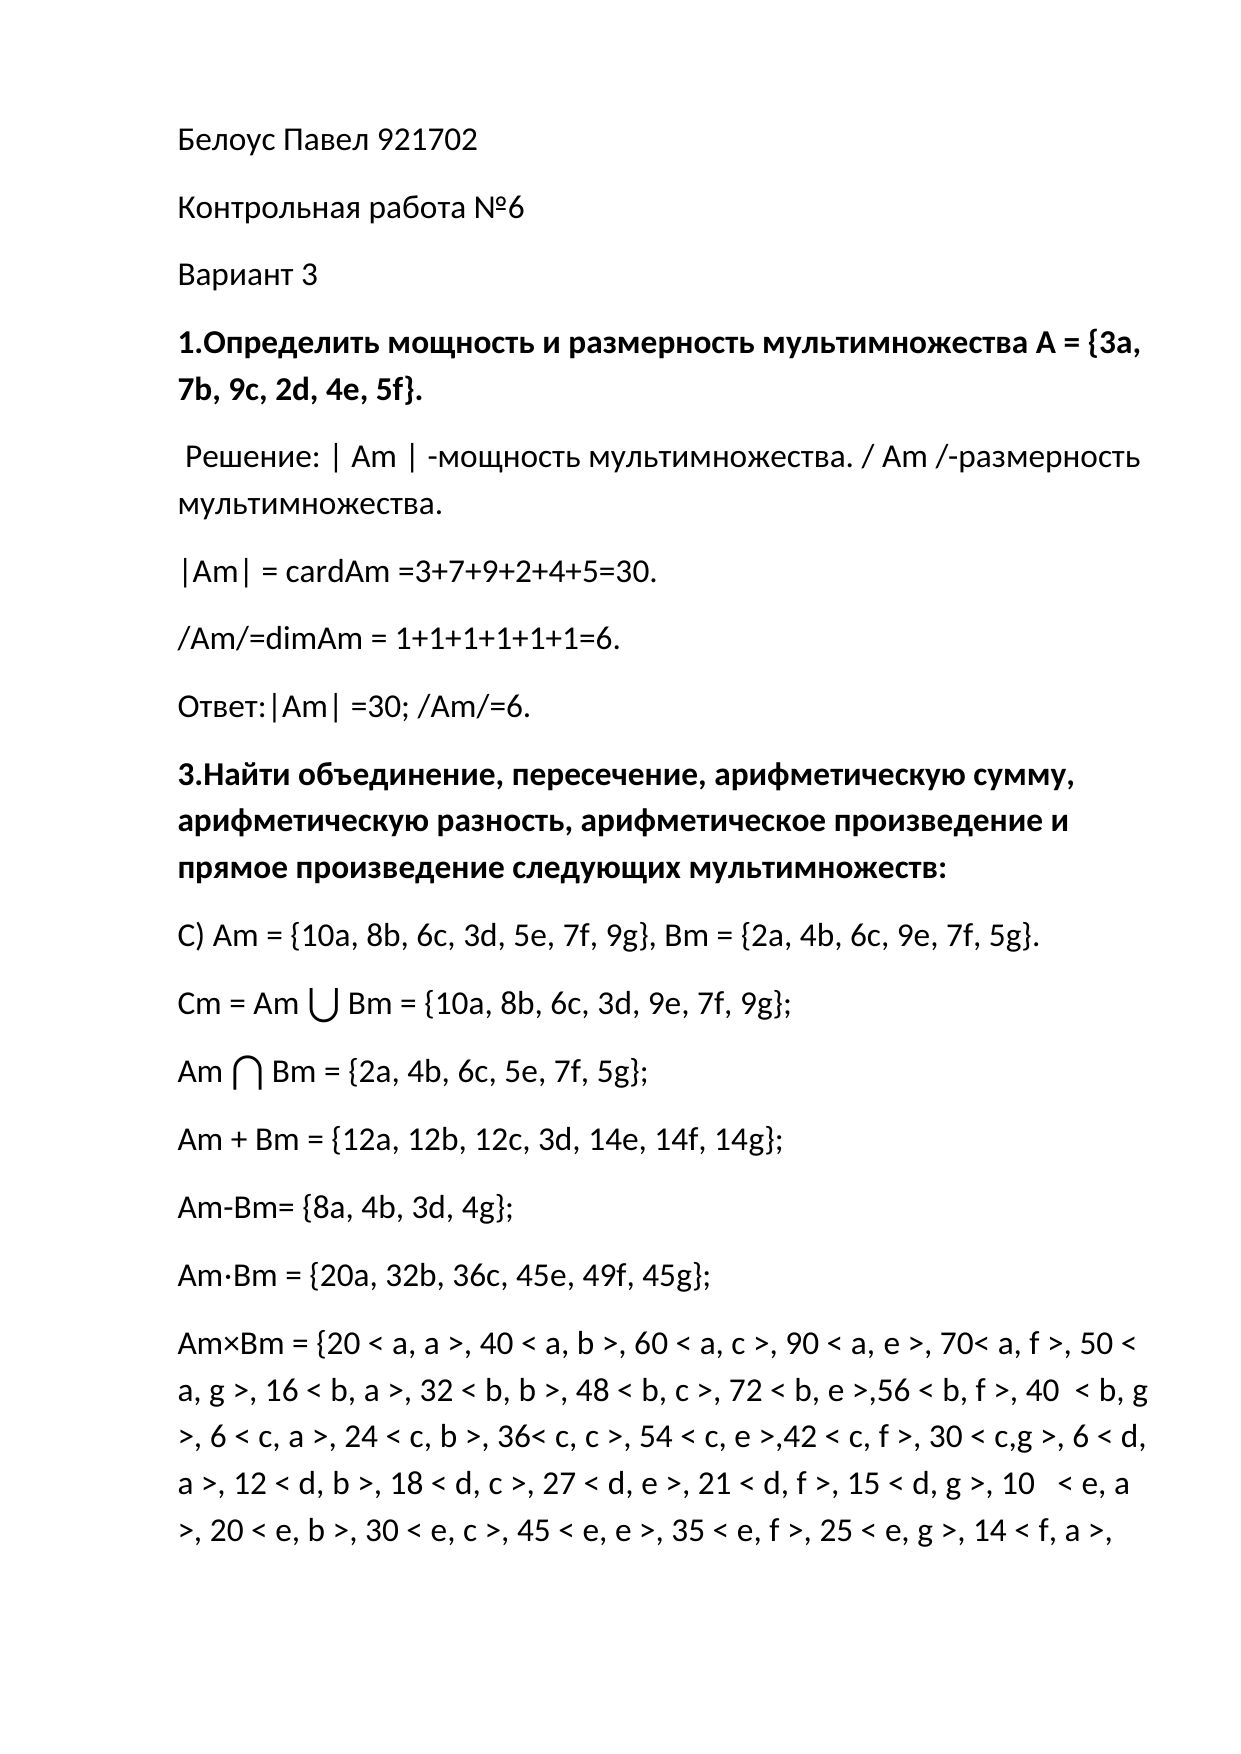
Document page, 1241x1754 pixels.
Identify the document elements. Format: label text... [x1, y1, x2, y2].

text 1.Определить мощность и размерность мультимножества A = {3a, 7b, 9c, 2d, 4e, 5f}. [177, 321, 1152, 408]
text Контрольная работа №6 [177, 186, 1152, 226]
text Ответ:|Am| =30; /Am/=6. [177, 685, 1152, 726]
text Am + Bm = {12a, 12b, 12c, 3d, 14e, 14f, 14g}; [177, 1118, 1152, 1159]
text С) Аm = {10a, 8b, 6c, 3d, 5e, 7f, 9g}, Bm = {2a, 4b, 6c, 9e, 7f, 5g}. [177, 914, 1152, 954]
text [177, 1322, 1152, 1549]
text Am ⋂ Bm = {2a, 4b, 6c, 5e, 7f, 5g}; [177, 1050, 1152, 1091]
text Am-Bm= {8a, 4b, 3d, 4g}; [177, 1186, 1152, 1226]
text |Am| = cardAm =3+7+9+2+4+5=30. [177, 550, 1152, 590]
text Am⋅Bm = {20a, 32b, 36c, 45e, 49f, 45g}; [177, 1253, 1152, 1295]
text Вариант 3 [177, 253, 1152, 294]
text /Am/=dimAm = 1+1+1+1+1+1=6. [177, 617, 1152, 658]
text Белоус Павел 921702 [177, 118, 1152, 159]
text Cm = Am ⋃ Bm = {10a, 8b, 6c, 3d, 9e, 7f, 9g}; [177, 981, 1152, 1023]
text 3.Найти объединение, пересечение, арифметическую сумму, арифметическую разность, арифметическое произведение и прямое произведение следующих мультимножеств: [177, 752, 1152, 887]
text Решение: | Am | -мощность мультимножества. / Am /-размерность мультимножества. [177, 435, 1152, 523]
